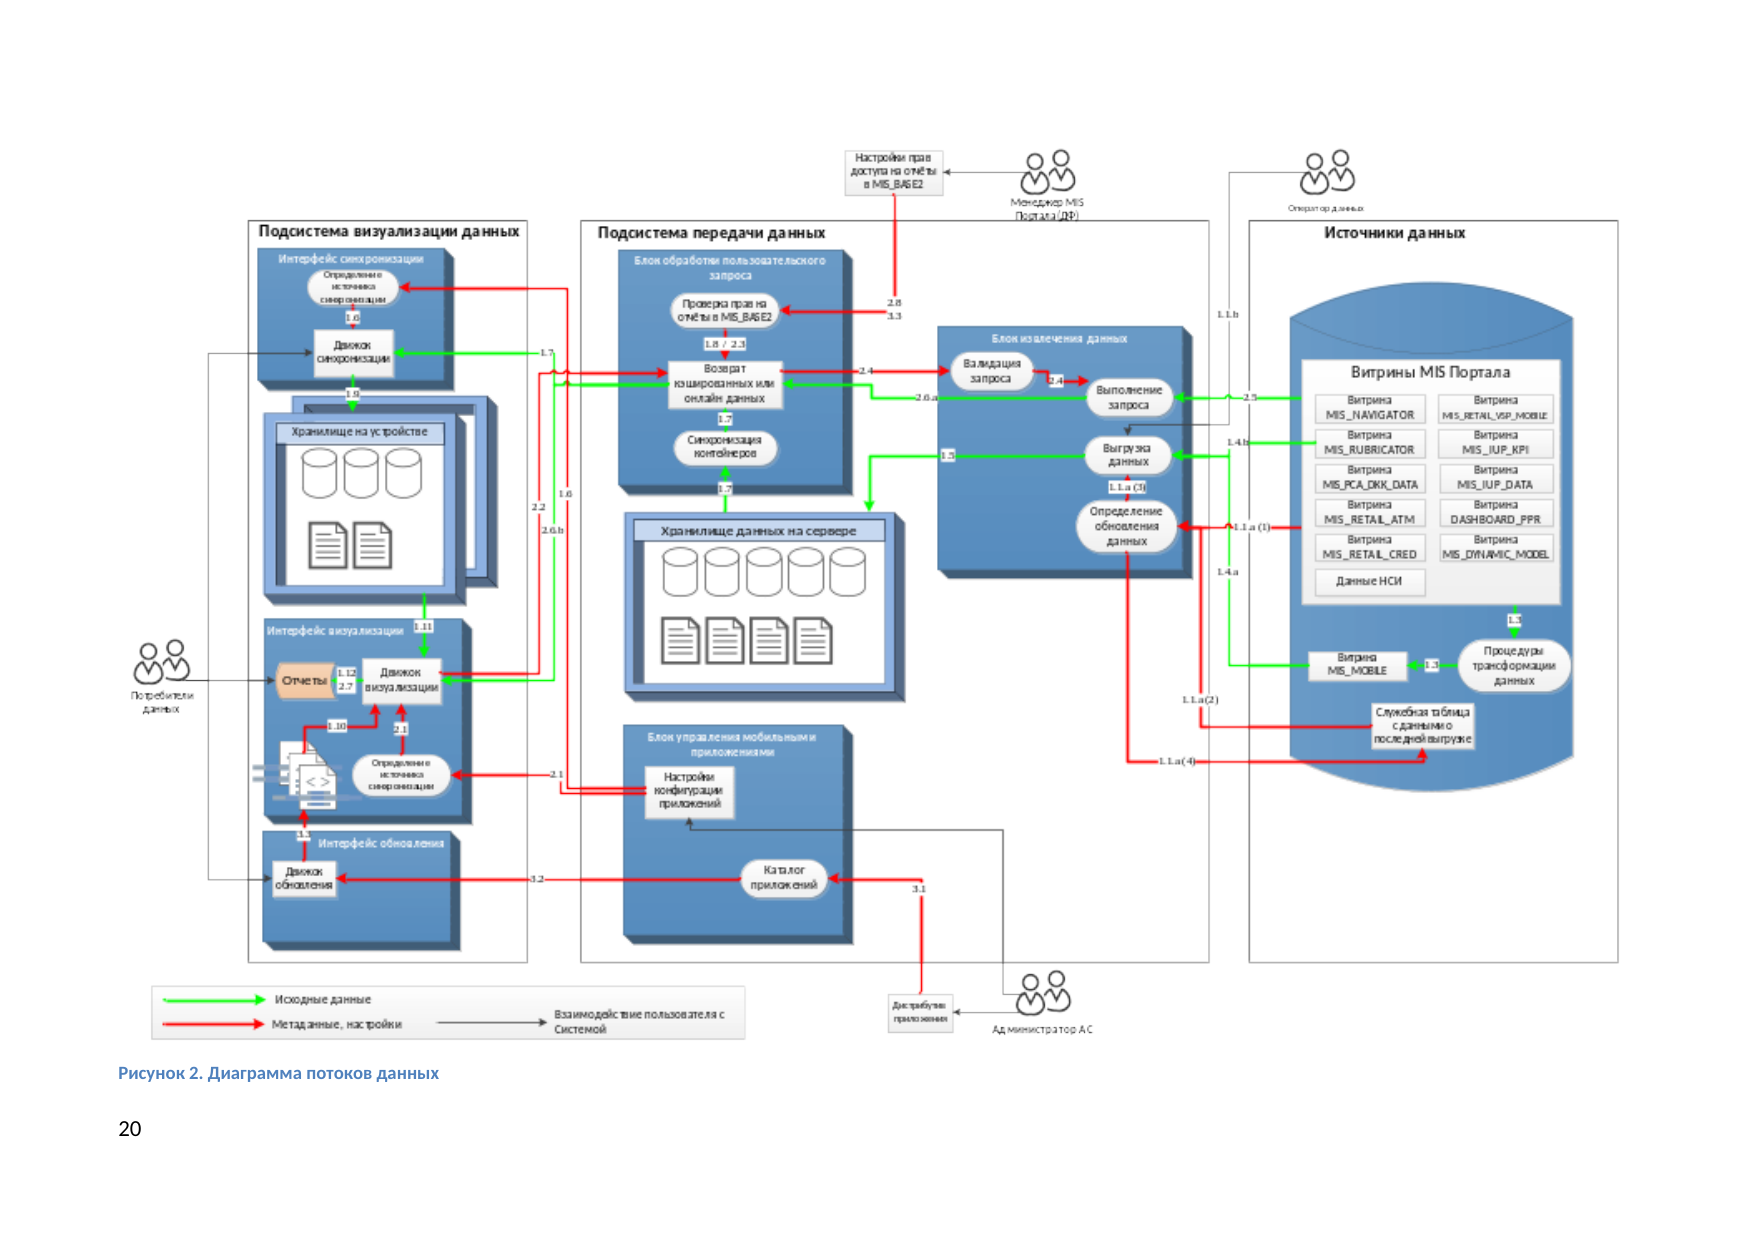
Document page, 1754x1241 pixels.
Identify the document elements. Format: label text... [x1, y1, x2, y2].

text Рисунок 2. Диаграмма потоков данных [118, 1061, 1636, 1084]
